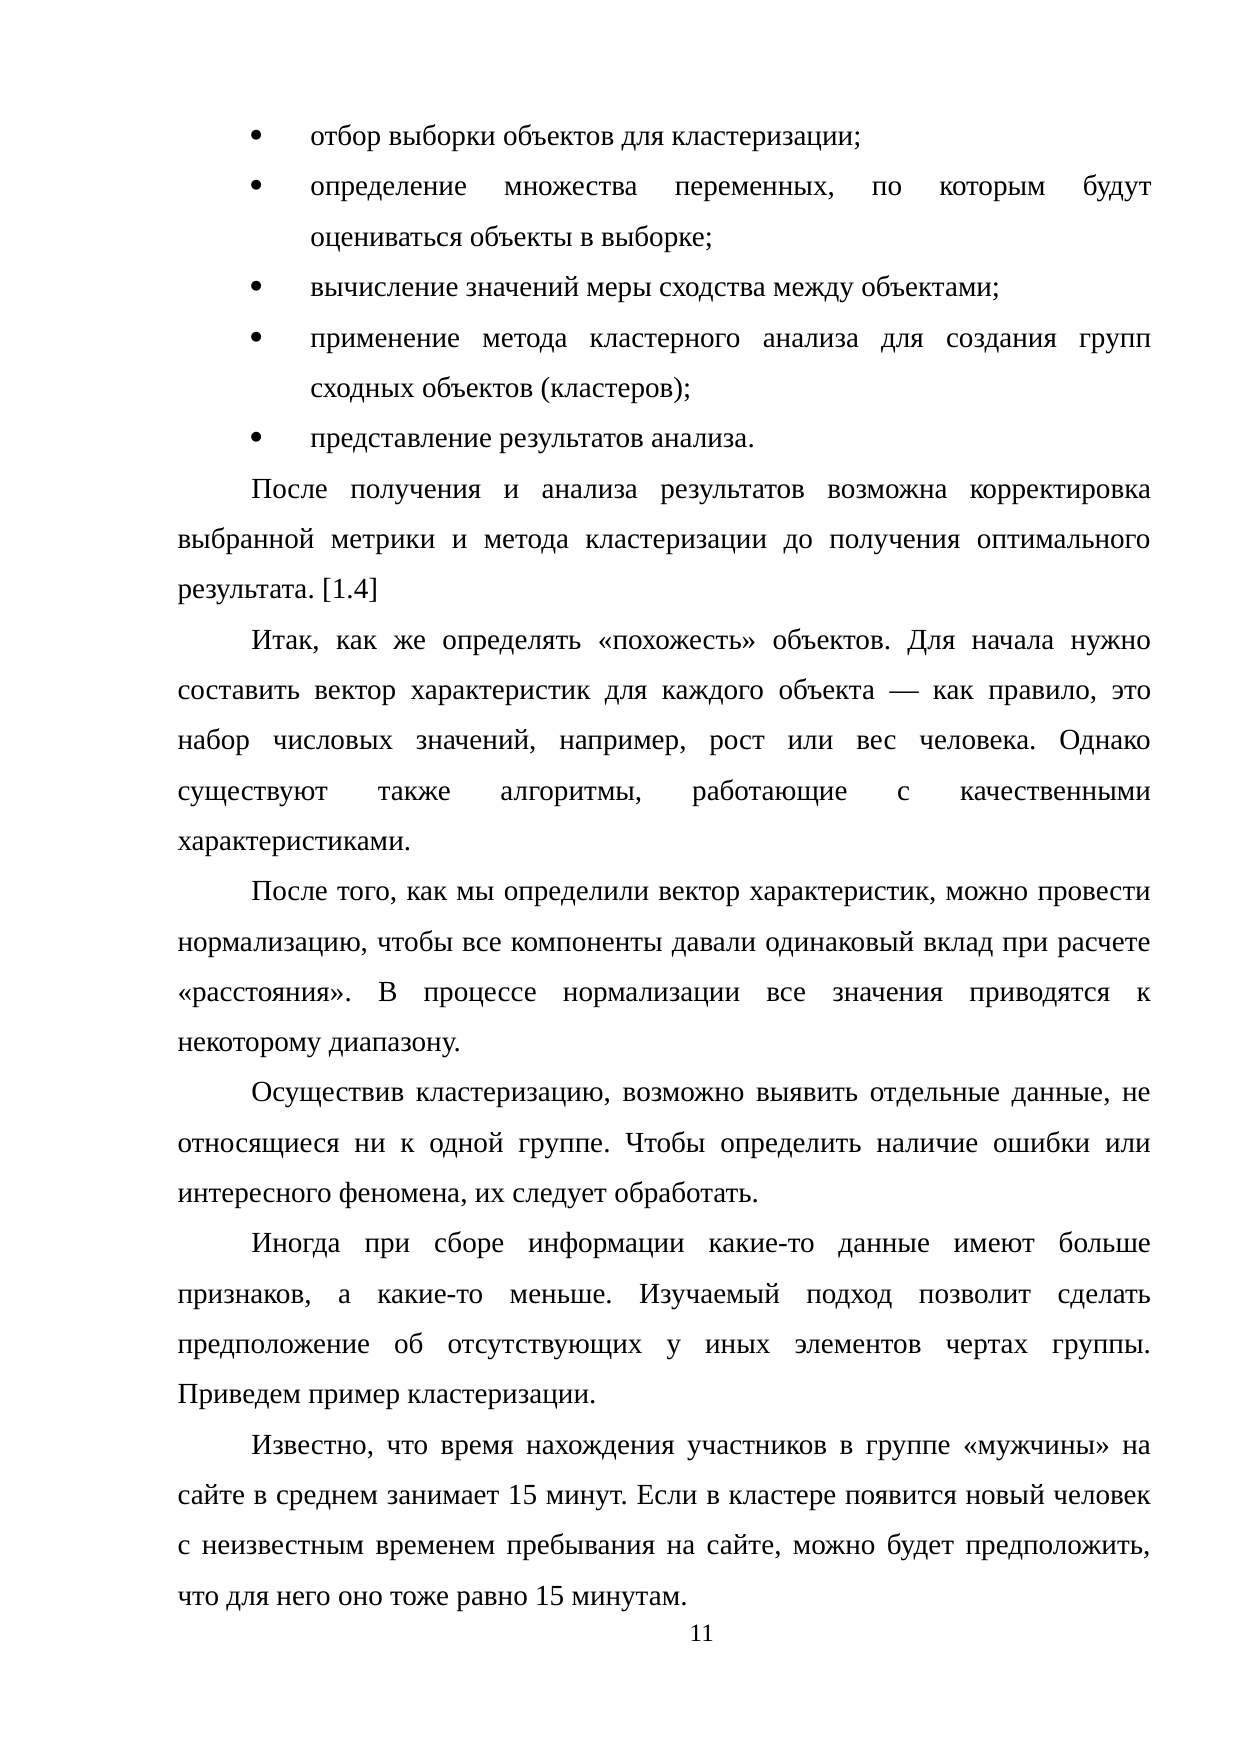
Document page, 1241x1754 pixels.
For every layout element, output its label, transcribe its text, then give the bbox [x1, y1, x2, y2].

list Иногда при сборе информации какие-то данные имеют больше признаков, а какие-то меньше. Изучаемый подход позволит сделать предположение об отсутствующих у иных элементов чертах группы. Приведем пример кластеризации. [177, 1226, 1152, 1410]
list вычисление значений меры сходства между объектами; [251, 269, 1152, 303]
list применение метода кластерного анализа для создания групп сходных объектов (кластеров); [251, 320, 1152, 404]
list Осуществив кластеризацию, возможно выявить отдельные данные, не относящиеся ни к одной группе. Чтобы определить наличие ошибки или интересного феномена, их следует обработать. [177, 1074, 1152, 1209]
list Известно, что время нахождения участников в группе «мужчины» на сайте в среднем занимает 15 минут. Если в кластере появится новый человек с неизвестным временем пребывания на сайте, можно будет предположить, что для него оно тоже равно 15 минутам. [177, 1427, 1152, 1611]
list После получения и анализа результатов возможна корректировка выбранной метрики и метода кластеризации до получения оптимального результата. [1.4] [177, 471, 1152, 605]
list Итак, как же определять «похожесть» объектов. Для начала нужно составить вектор характеристик для каждого объекта — как правило, это набор числовых значений, например, рост или вес человека. Однако существуют также алгоритмы, работающие с качественными характеристиками. [177, 622, 1152, 857]
list определение множества переменных, по которым будут оцениваться объекты в выборке; [251, 168, 1152, 252]
list После того, как мы определили вектор характеристик, можно провести нормализацию, чтобы все компоненты давали одинаковый вклад при расчете «расстояния». В процессе нормализации все значения приводятся к некоторому диапазону. [177, 873, 1152, 1058]
list представление результатов анализа. [251, 420, 1152, 454]
list отбор выборки объектов для кластеризации; [251, 118, 1152, 152]
